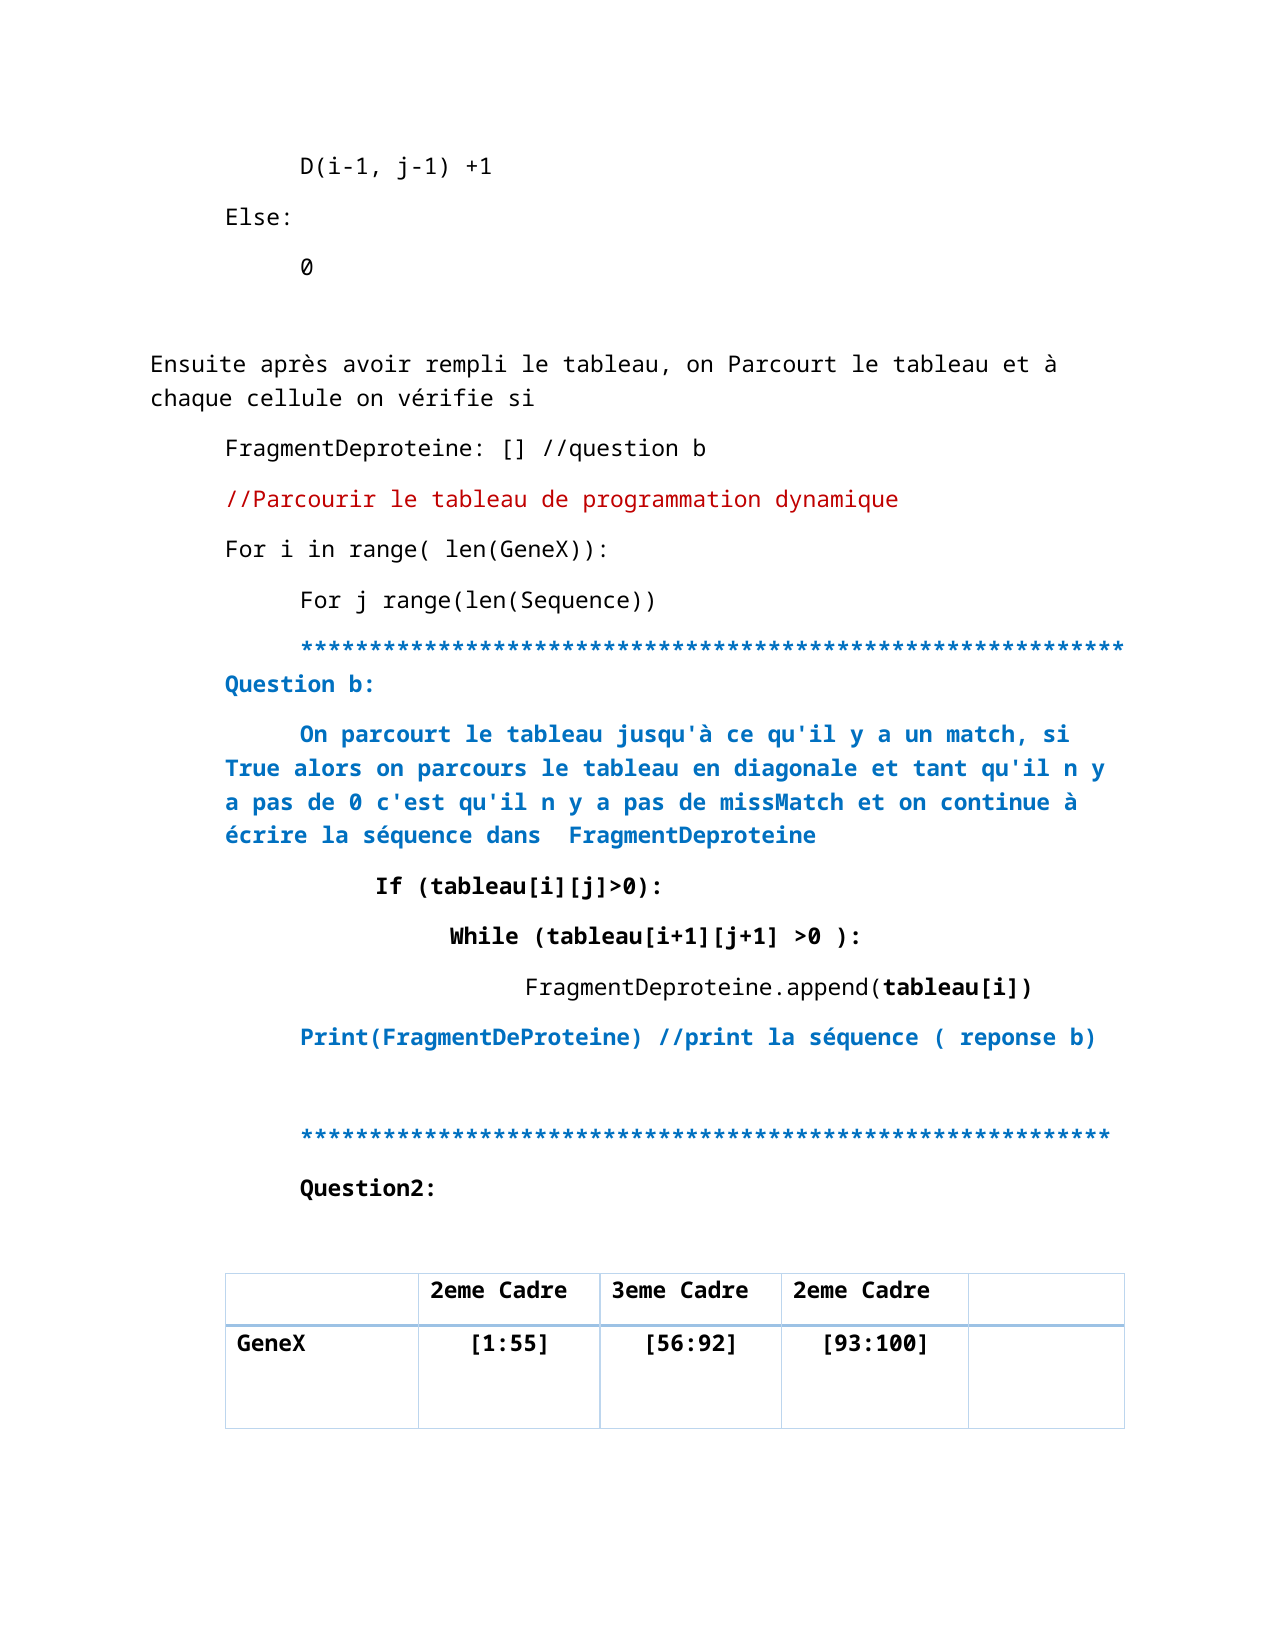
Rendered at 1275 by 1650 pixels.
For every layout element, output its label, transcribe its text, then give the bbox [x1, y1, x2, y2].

table_header 2eme Cadre [782, 1274, 968, 1324]
text Question2: [225, 1172, 1125, 1203]
text Else: [150, 200, 1125, 232]
text If (tableau[i][j]>0): [300, 870, 1125, 901]
text Print(FragmentDeProteine) //print la séquence ( reponse b) [225, 1021, 1125, 1052]
text D(i-1, j-1) +1 [225, 150, 1125, 181]
table_cell GeneX [226, 1327, 418, 1428]
text While (tableau[i+1][j+1] >0 ): [375, 920, 1125, 951]
table_cell [969, 1327, 1124, 1428]
table_header [969, 1274, 1124, 1324]
table_cell [56:92] [601, 1327, 781, 1428]
text For j range(len(Sequence)) [225, 583, 1125, 615]
text *********************************************************** [225, 1122, 1125, 1153]
text ************************************************************ Question b: [225, 634, 1125, 699]
table_header [226, 1274, 418, 1324]
table_header 3eme Cadre [601, 1274, 781, 1324]
text 0 [225, 251, 1125, 282]
text On parcourt le tableau jusqu'à ce qu'il y a un match, si True alors on parcours le tableau en diagonale et tant qu'il n y a pas de 0 c'est qu'il n y a pas de missMatch et on continue à écrire la séquence dans FragmentDeproteine [225, 718, 1125, 851]
table_cell [1:55] [419, 1327, 599, 1428]
text //Parcourir le tableau de programmation dynamique [150, 483, 1125, 514]
text For i in range( len(GeneX)): [150, 533, 1125, 564]
table_header 2eme Cadre [419, 1274, 599, 1324]
table_cell [93:100] [782, 1327, 968, 1428]
text FragmentDeproteine.append(tableau[i]) [450, 971, 1125, 1002]
text FragmentDeproteine: [] //question b [150, 432, 1125, 463]
text Ensuite après avoir rempli le tableau, on Parcourt le tableau et à chaque cellule on vérifie si [150, 348, 1125, 413]
